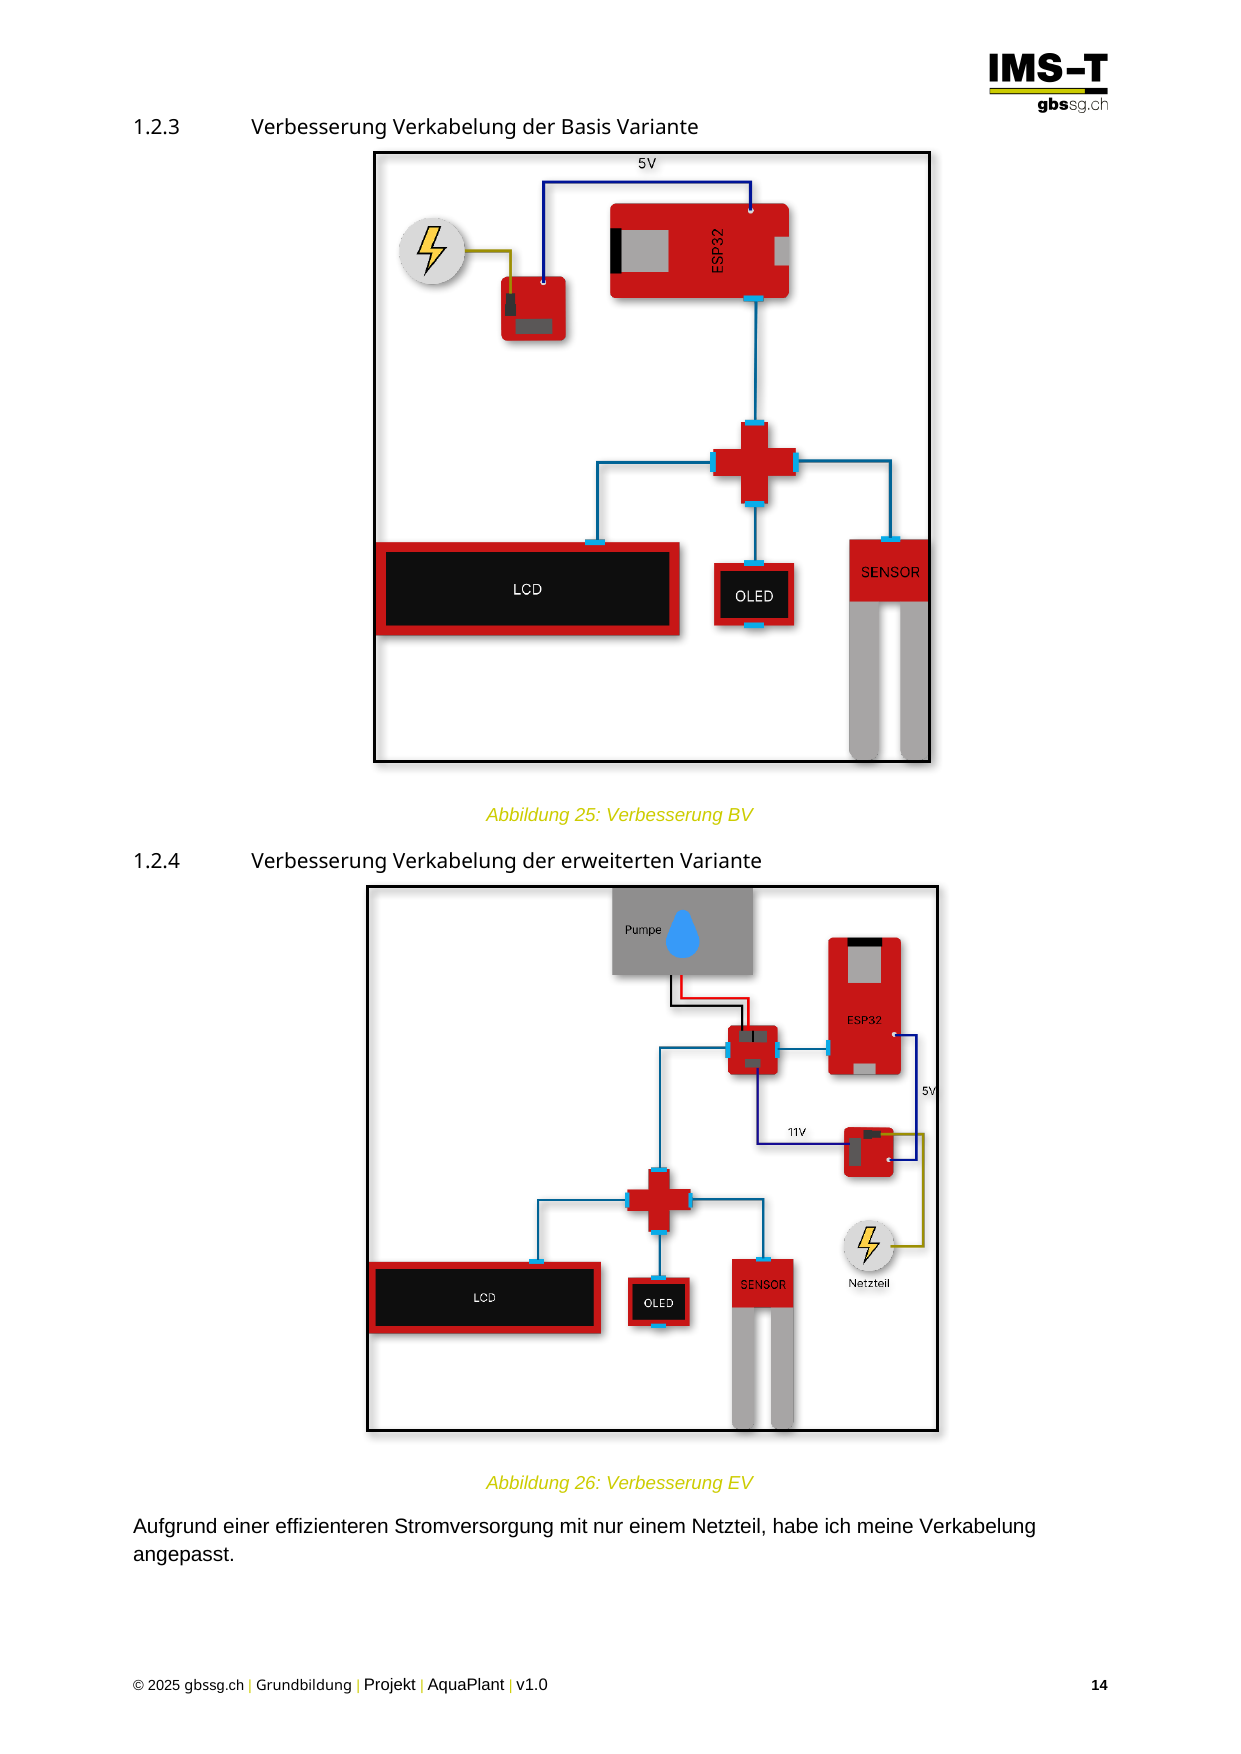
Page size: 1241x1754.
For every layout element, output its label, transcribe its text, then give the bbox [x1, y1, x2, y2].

picture [989, 53, 1108, 113]
picture [376, 154, 928, 760]
picture [369, 888, 936, 1429]
subtitle Verbesserung Verkabelung der Basis Variante [133, 112, 1107, 141]
subtitle Verbesserung Verkabelung der erweiterten Variante [133, 846, 1107, 874]
text Aufgrund einer effizienteren Stromversorgung mit nur einem Netzteil, habe ich meine Verkabelung angepasst. [133, 1514, 1107, 1566]
